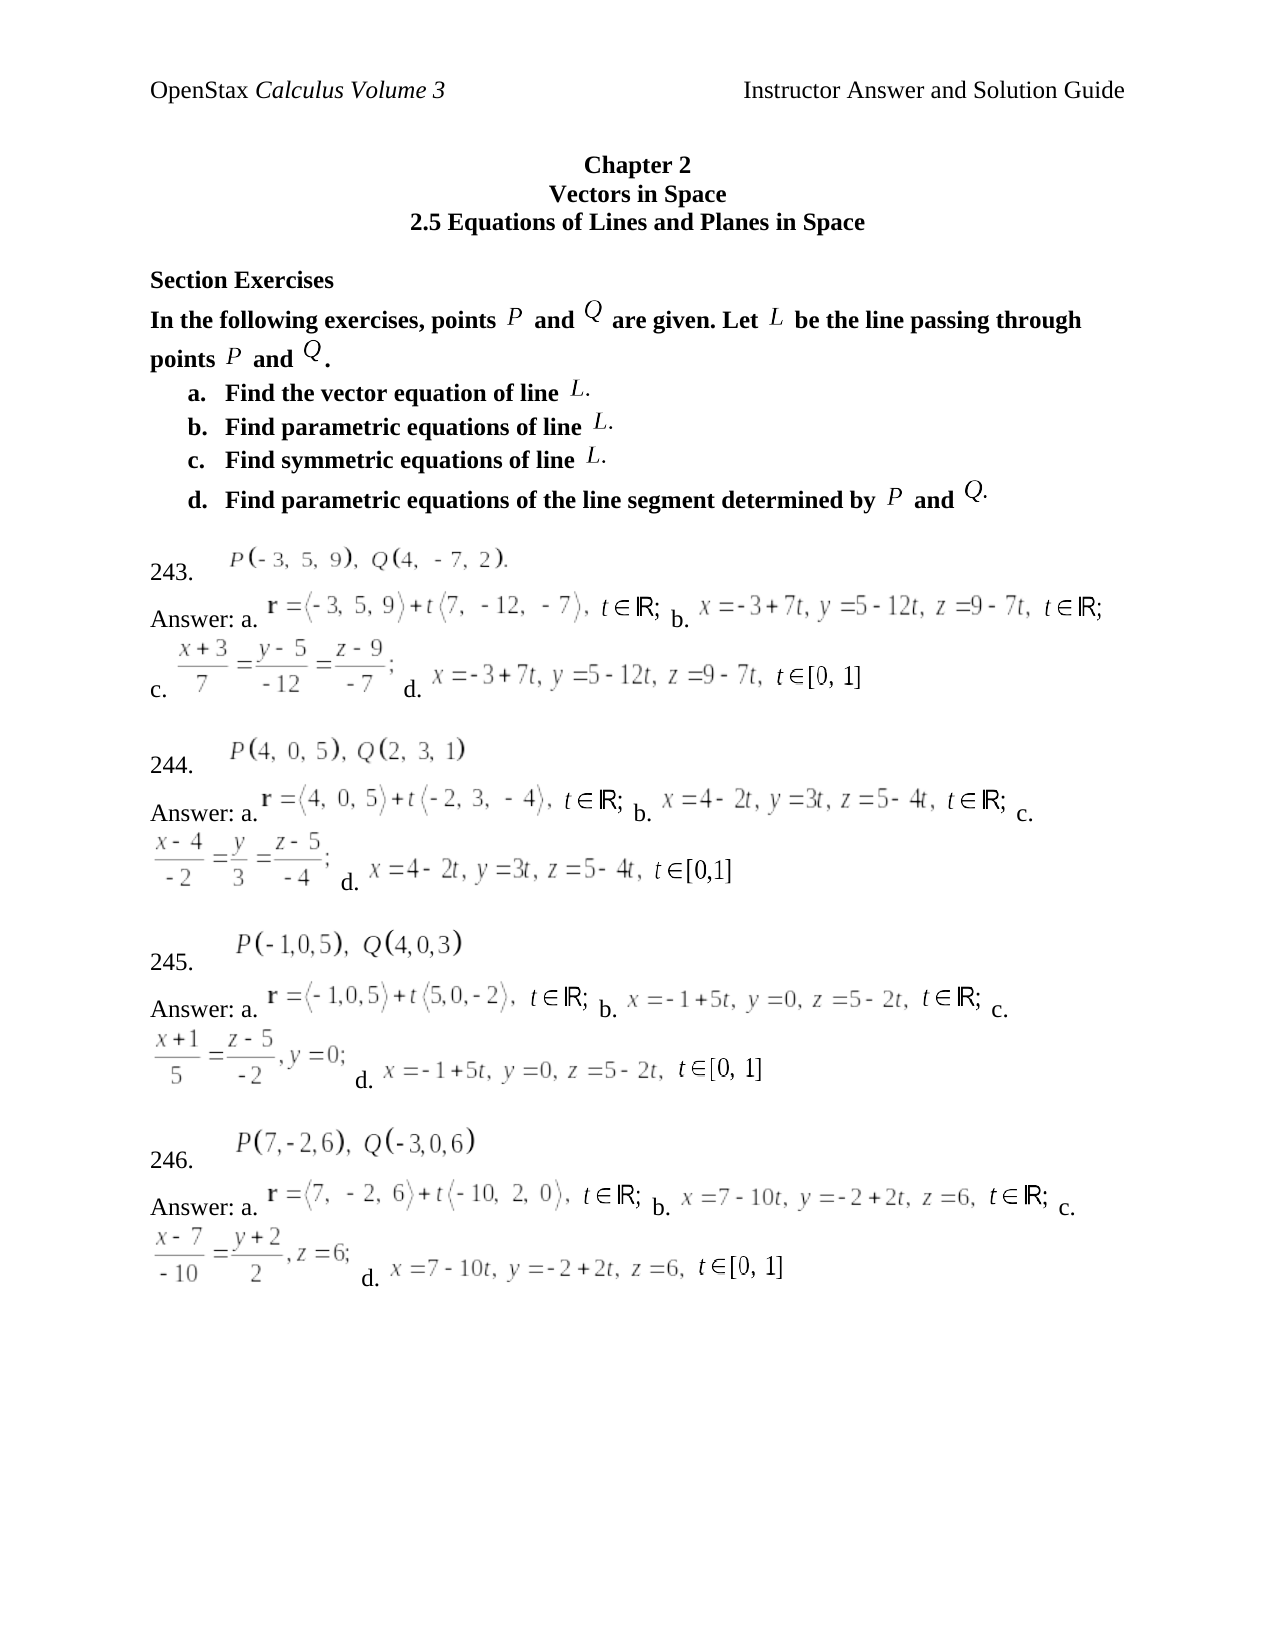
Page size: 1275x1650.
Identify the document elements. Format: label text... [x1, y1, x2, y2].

text 246. [150, 1123, 1125, 1173]
list Find the vector equation of line [187, 373, 1125, 407]
text 2.5 Equations of Lines and Planes in Space [150, 207, 1125, 236]
list Find parametric equations of line [187, 407, 1125, 440]
text Section Exercises [150, 265, 1125, 294]
text Answer: a. b. c. d. [150, 975, 1125, 1094]
text Answer: a. b. c. d. [150, 585, 1125, 702]
text Chapter 2 [150, 150, 1125, 179]
text Answer: a. b. c. d. [150, 779, 1125, 896]
list Find parametric equations of the line segment determined by and [187, 474, 1125, 514]
text Vectors in Space [150, 179, 1125, 207]
list Find symmetric equations of line [187, 440, 1125, 474]
text 244. [150, 731, 1125, 779]
text 245. [150, 925, 1125, 975]
text In the following exercises, points and are given. Let be the line passing through points and . [150, 294, 1125, 373]
text 243. [150, 542, 1125, 585]
text Answer: a. b. c. d. [150, 1173, 1125, 1292]
